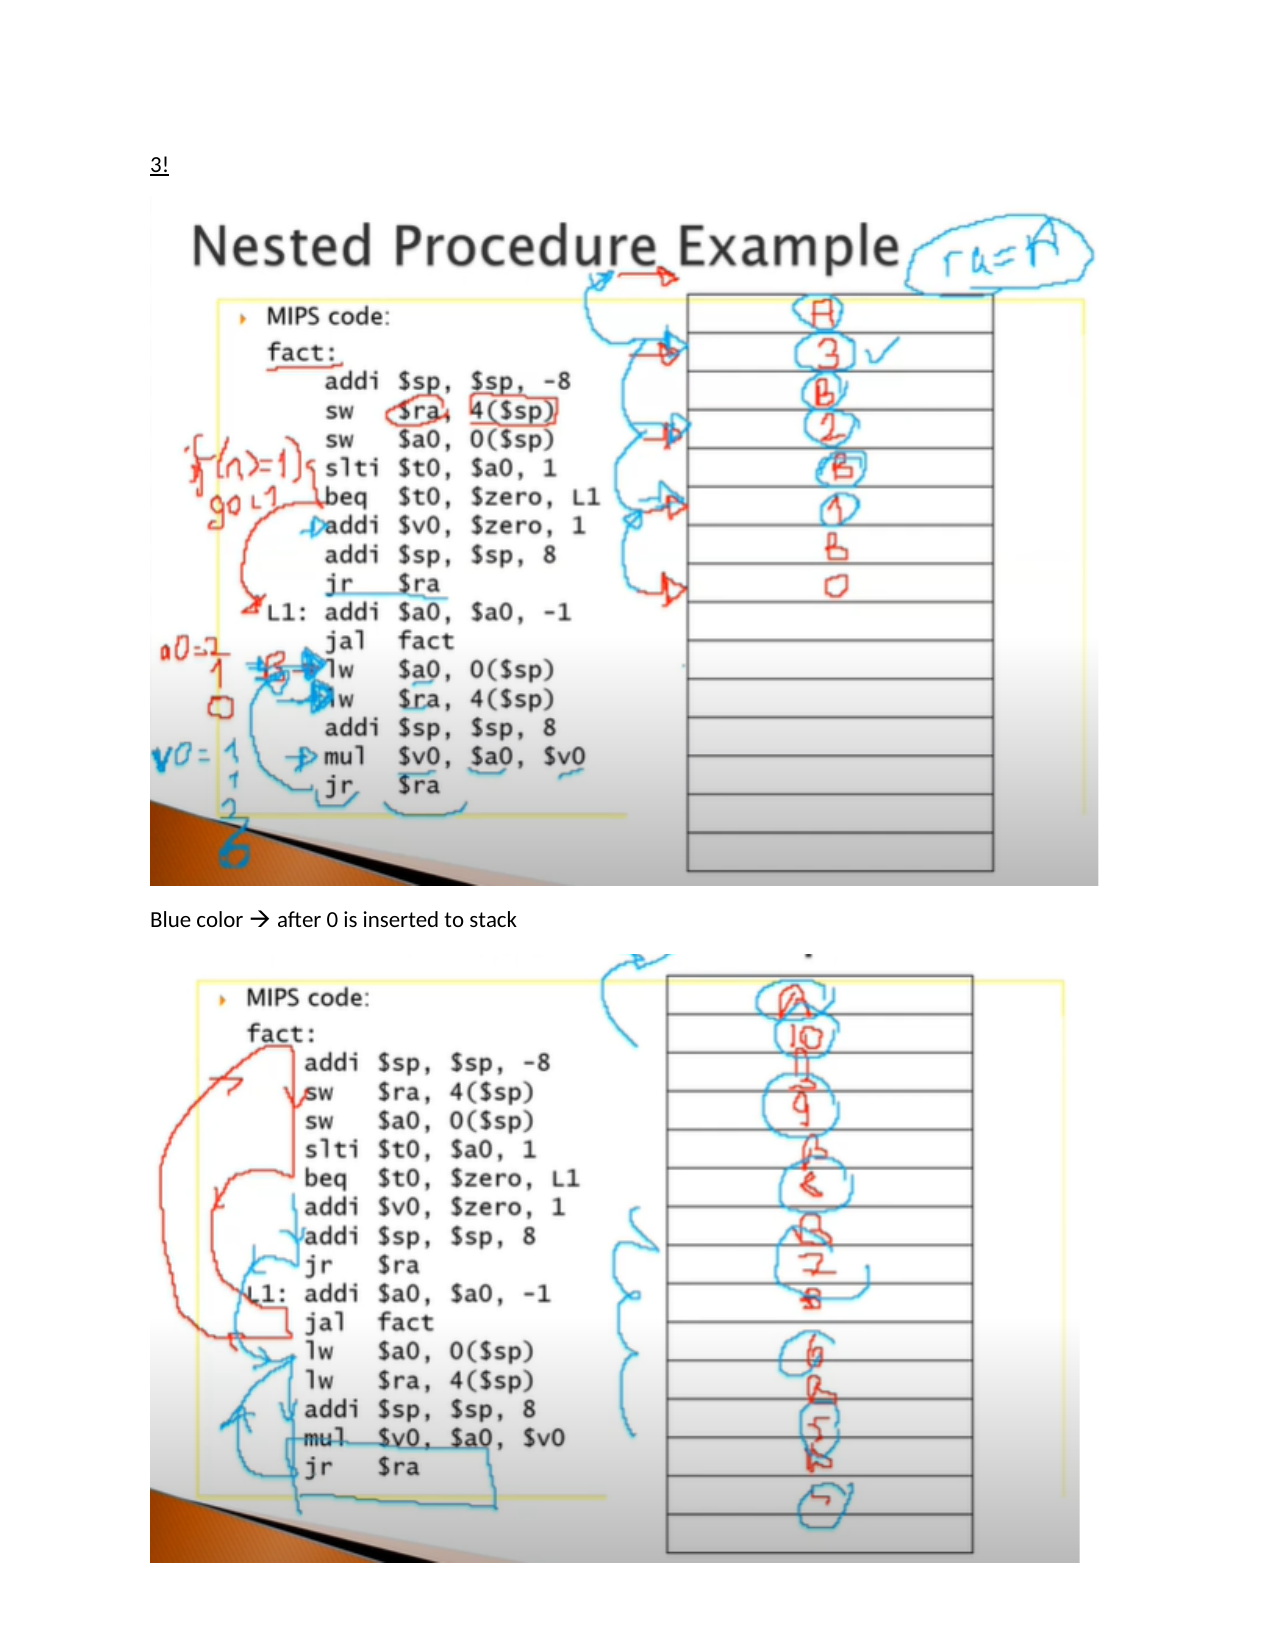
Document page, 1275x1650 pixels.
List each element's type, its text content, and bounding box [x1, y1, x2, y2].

picture [150, 196, 1099, 886]
text Blue color after 0 is inserted to stack [150, 905, 1125, 933]
picture [150, 954, 1080, 1563]
text 3! [150, 150, 1125, 178]
